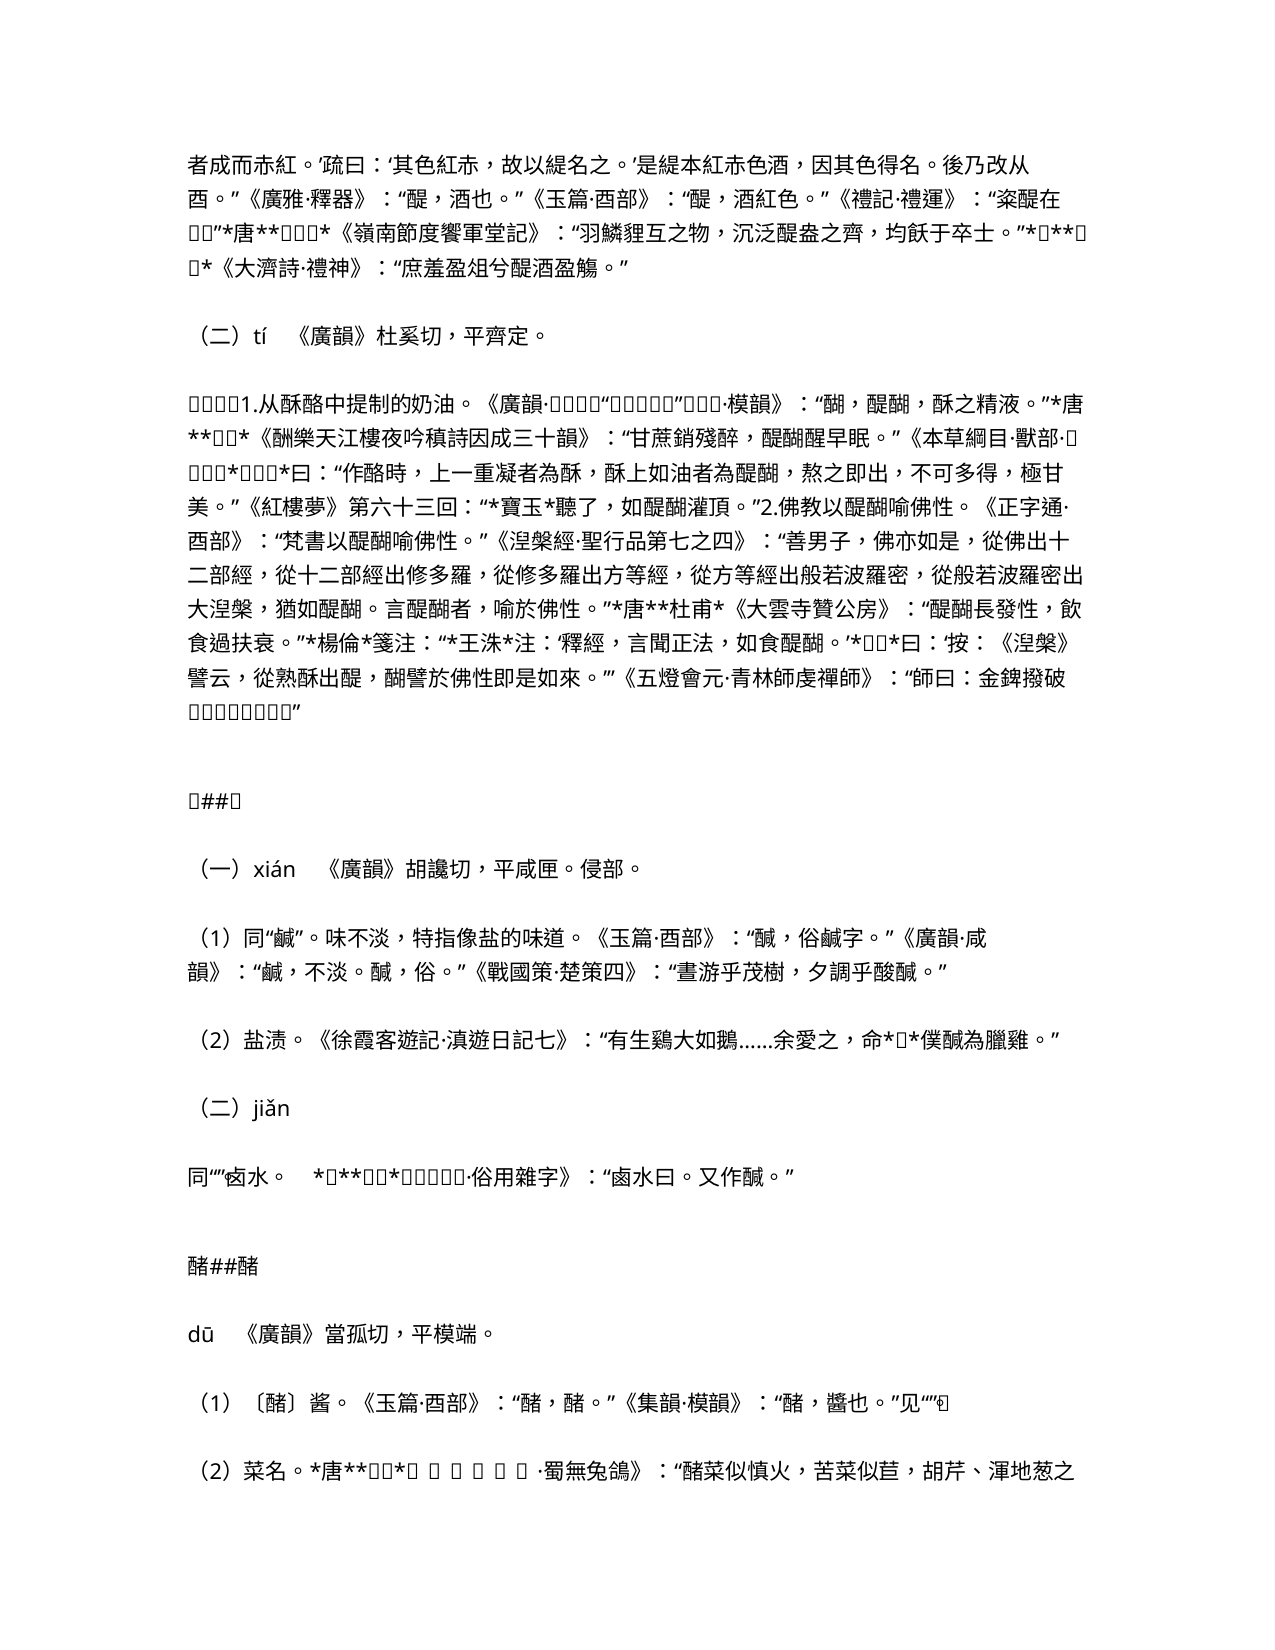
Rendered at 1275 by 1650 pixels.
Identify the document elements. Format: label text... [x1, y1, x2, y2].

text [187, 1251, 1087, 1486]
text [187, 150, 1087, 761]
text 醎##醎 （一）xián 《廣韻》胡讒切，平咸匣。侵部。 （1）同“鹹”。味不淡，特指像盐的味道。《玉篇·酉部》：“醎，俗鹹字。”《廣韻·咸韻》：“鹹，不淡。醎，俗。”《戰國策·楚策四》：“晝游乎茂樹，夕調乎酸醎。” （2）盐渍。《徐霞客遊記·滇遊日記七》：“有生鷄大如鵝……余愛之，命*顧*僕醎為臘雞。” （二）jiǎn 同“𨢑”。卤水。*明**焦竑*《俗書刊誤·俗用雜字》：“鹵水曰𨢑。又作醎。” [187, 786, 1087, 1226]
